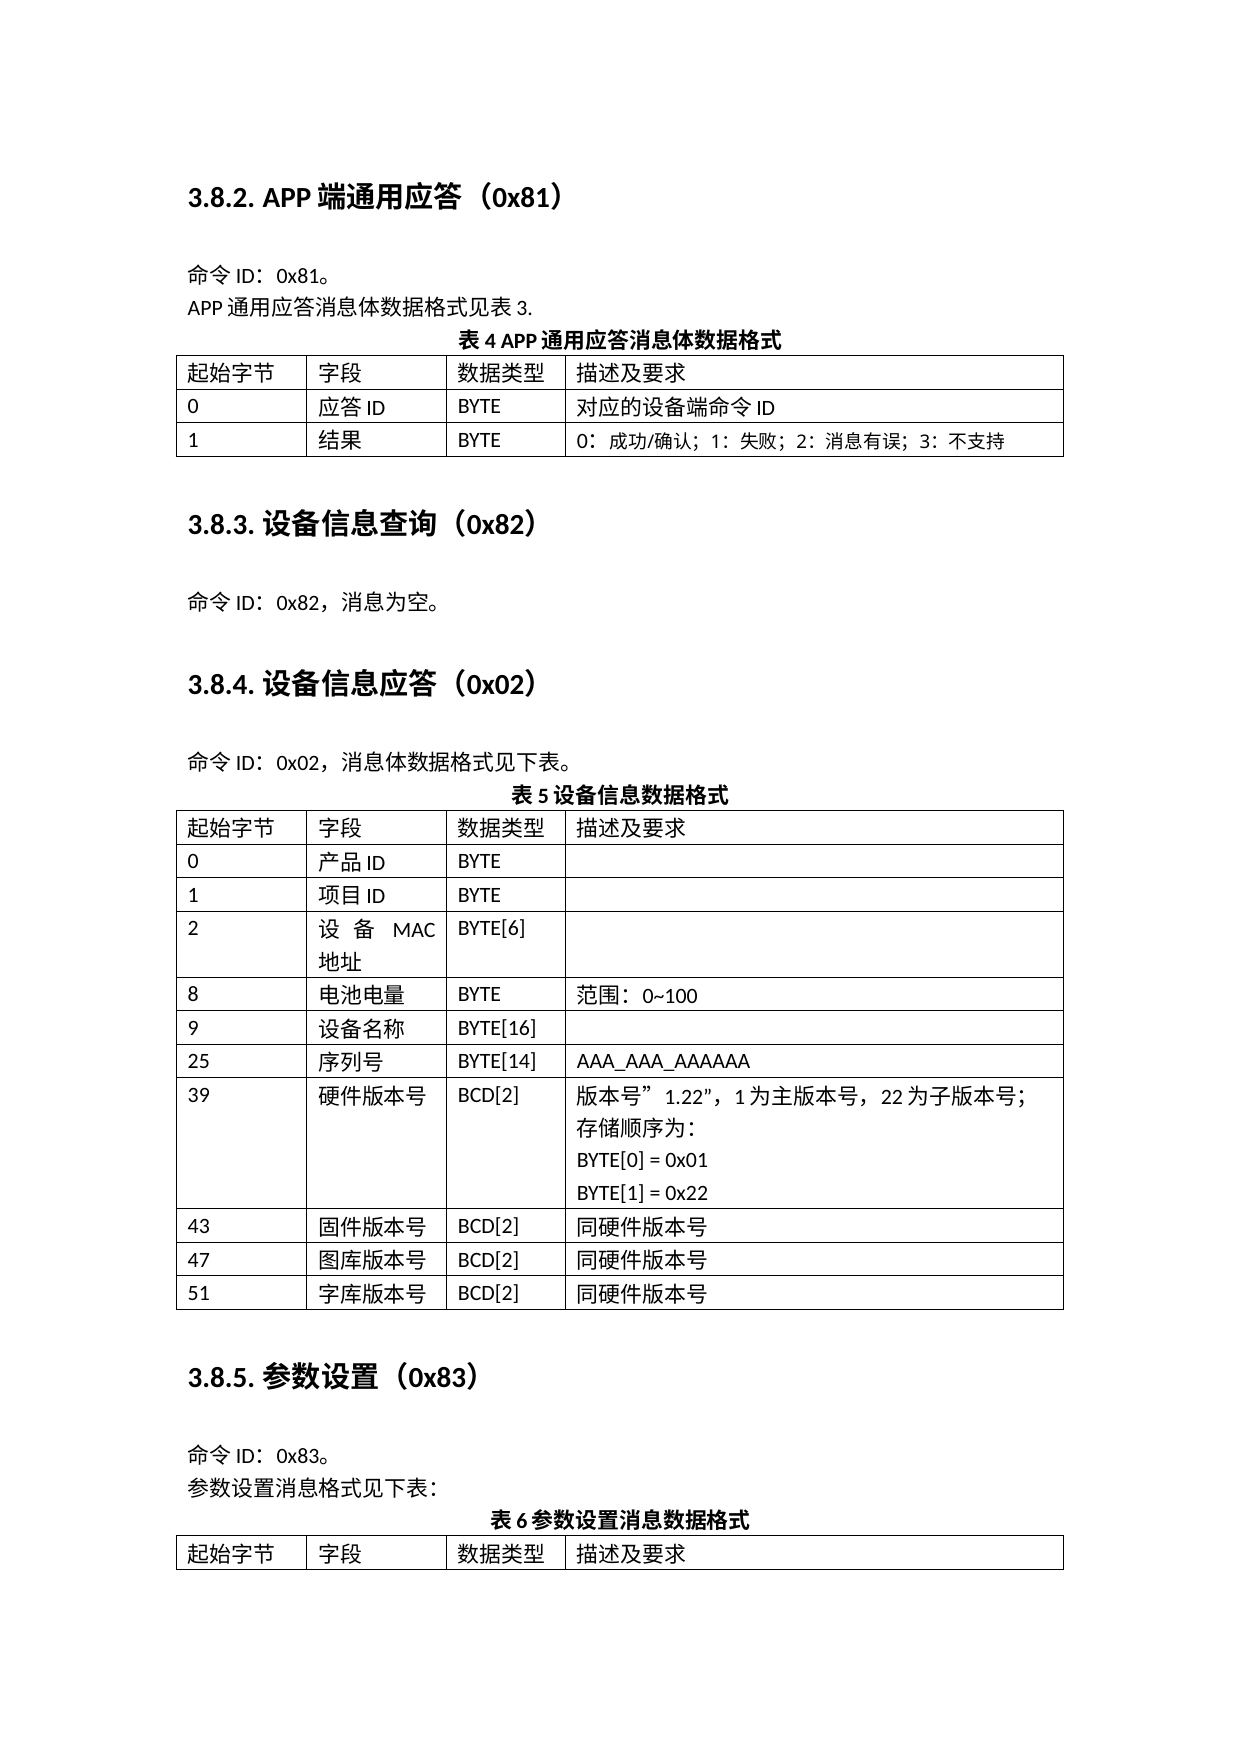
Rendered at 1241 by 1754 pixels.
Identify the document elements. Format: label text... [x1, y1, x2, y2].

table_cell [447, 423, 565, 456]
text 表5 设备信息数据格式 [187, 777, 1053, 810]
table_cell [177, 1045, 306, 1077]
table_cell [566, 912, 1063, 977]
subtitle APP端通用应答（0x81） [187, 162, 1053, 227]
subtitle 设备信息应答（0x02） [187, 649, 1053, 714]
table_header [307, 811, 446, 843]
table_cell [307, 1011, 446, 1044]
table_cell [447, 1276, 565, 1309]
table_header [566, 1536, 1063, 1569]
text APP通用应答消息体数据格式见表3. [187, 290, 1053, 322]
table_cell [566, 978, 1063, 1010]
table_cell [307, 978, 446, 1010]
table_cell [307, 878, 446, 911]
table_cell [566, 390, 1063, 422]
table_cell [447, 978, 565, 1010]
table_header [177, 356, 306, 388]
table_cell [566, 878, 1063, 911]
text 命令ID：0x02，消息体数据格式见下表。 [187, 745, 1053, 777]
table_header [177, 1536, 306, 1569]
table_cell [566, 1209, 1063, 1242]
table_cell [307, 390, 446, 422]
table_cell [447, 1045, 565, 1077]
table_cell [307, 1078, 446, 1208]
text 表6参数设置消息数据格式 [187, 1503, 1053, 1535]
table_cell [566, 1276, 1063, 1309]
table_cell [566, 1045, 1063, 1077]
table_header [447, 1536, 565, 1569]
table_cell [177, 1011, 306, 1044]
subtitle 参数设置（0x83） [187, 1342, 1053, 1407]
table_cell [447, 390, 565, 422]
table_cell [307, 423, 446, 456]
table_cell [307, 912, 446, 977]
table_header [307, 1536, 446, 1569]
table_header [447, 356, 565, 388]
subtitle 设备信息查询（0x82） [187, 489, 1053, 554]
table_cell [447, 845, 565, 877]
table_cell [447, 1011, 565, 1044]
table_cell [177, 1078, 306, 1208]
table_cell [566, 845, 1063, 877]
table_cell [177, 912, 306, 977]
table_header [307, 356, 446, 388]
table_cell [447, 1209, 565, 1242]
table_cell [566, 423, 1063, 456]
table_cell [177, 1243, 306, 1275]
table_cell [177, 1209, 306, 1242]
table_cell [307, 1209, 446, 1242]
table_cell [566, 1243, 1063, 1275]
text 命令ID：0x82，消息为空。 [187, 584, 1053, 617]
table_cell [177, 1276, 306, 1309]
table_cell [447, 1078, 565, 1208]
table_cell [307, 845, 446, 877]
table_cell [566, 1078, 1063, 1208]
text 命令ID：0x83。 [187, 1438, 1053, 1470]
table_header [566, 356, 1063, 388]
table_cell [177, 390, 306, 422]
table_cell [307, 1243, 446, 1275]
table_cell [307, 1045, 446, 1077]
text 表4 APP通用应答消息体数据格式 [187, 322, 1053, 355]
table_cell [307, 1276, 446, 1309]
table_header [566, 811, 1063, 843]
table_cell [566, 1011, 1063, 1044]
text 命令ID：0x81。 [187, 257, 1053, 290]
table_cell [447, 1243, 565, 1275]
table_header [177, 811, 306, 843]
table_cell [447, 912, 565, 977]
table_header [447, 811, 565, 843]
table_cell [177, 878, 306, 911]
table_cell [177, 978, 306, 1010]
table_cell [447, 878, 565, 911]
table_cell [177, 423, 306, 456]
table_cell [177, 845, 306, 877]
text 参数设置消息格式见下表： [187, 1470, 1053, 1503]
